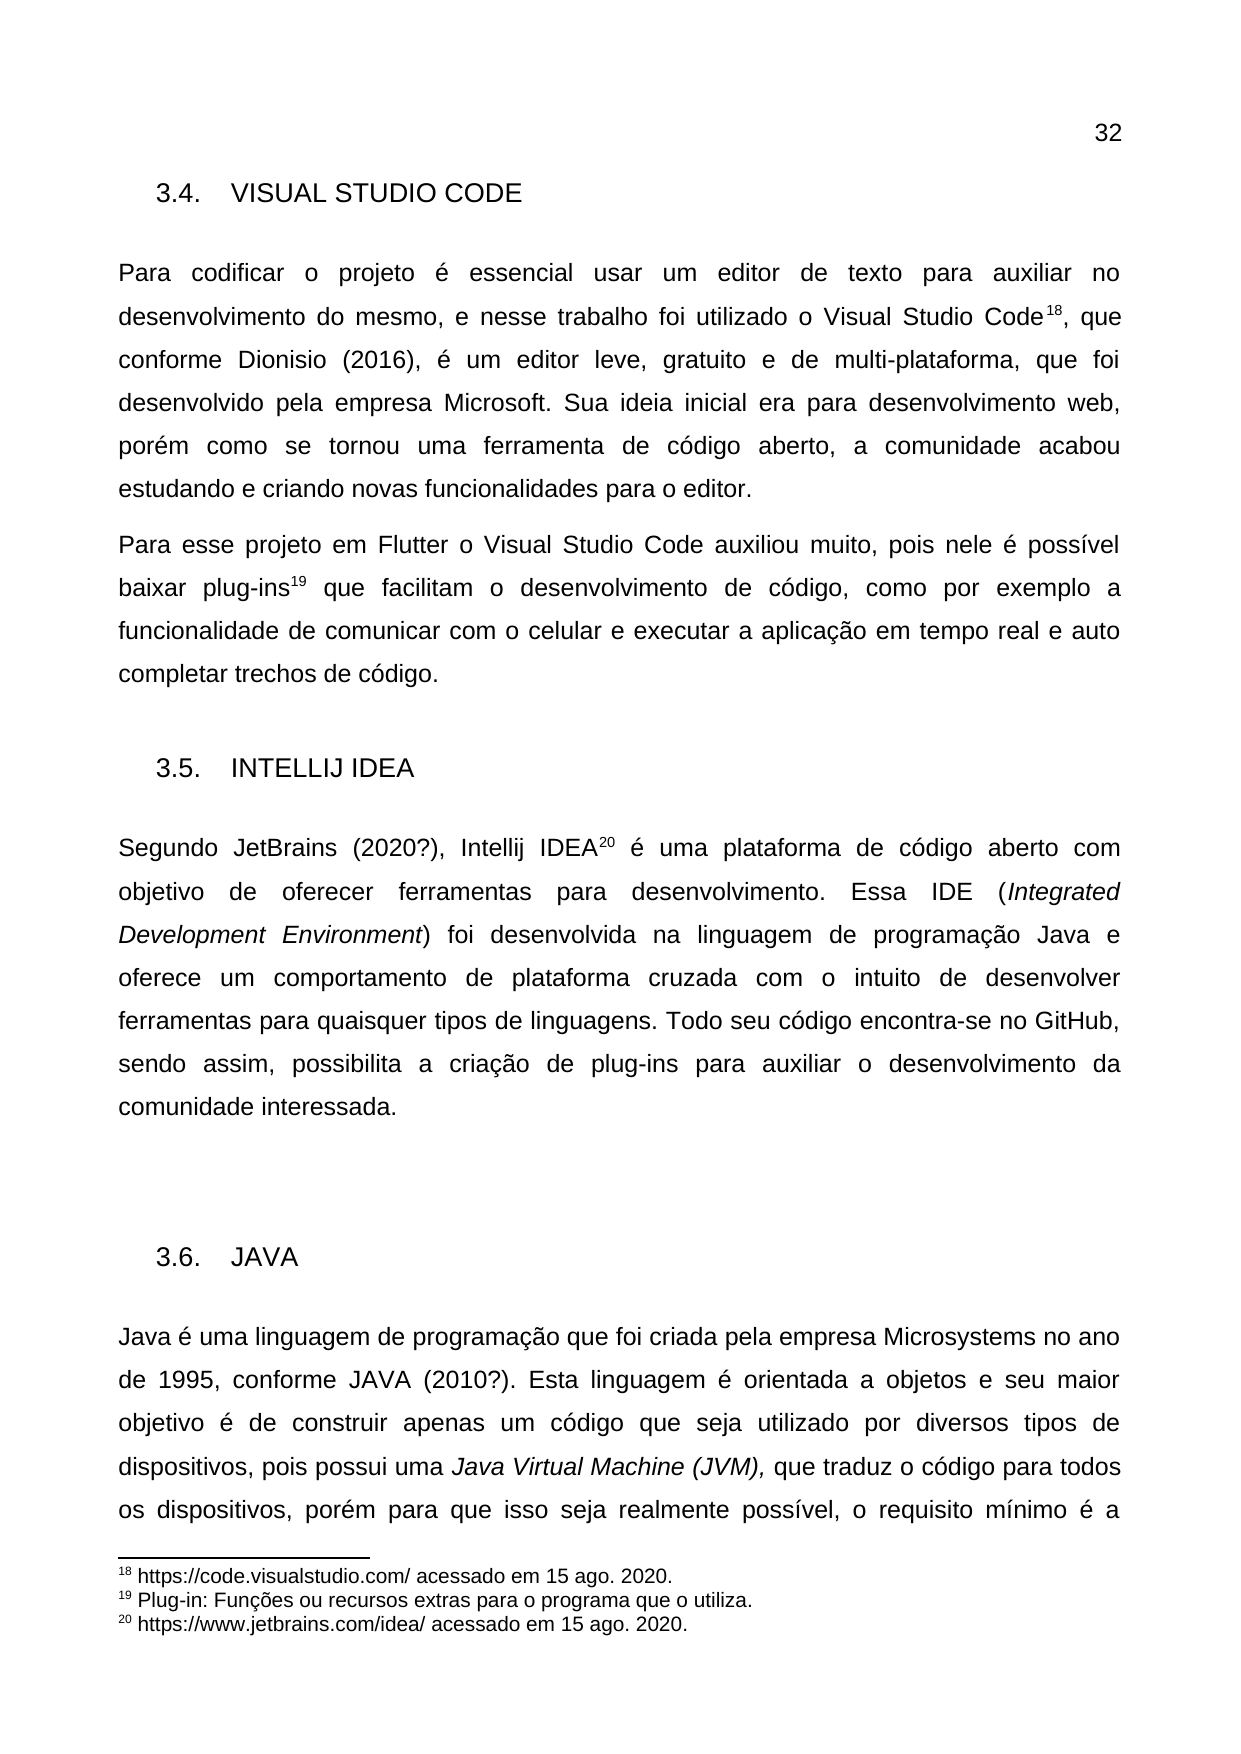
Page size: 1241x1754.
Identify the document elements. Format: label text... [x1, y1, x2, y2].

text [118, 1322, 1122, 1523]
text Para codificar o projeto é essencial usar um editor de texto para auxiliar no desenvolvimento do mesmo, e nesse trabalho foi utilizado o Visual Studio Code, que conforme Dionisio (2016), é um editor leve, gratuito e de multi-plataforma, que foi desenvolvido pela empresa Microsoft. Sua ideia inicial era para desenvolvimento web, porém como se tornou uma ferramenta de código aberto, a comunidade acabou estudando e criando novas funcionalidades para o editor. [118, 258, 1122, 503]
text Para esse projeto em Flutter o Visual Studio Code auxiliou muito, pois nele é possível baixar plug-ins que facilitam o desenvolvimento de código, como por exemplo a funcionalidade de comunicar com o celular e executar a aplicação em tempo real e auto completar trechos de código. [118, 530, 1122, 688]
text Segundo JetBrains (2020?), Intellij IDEA é uma plataforma de código aberto com objetivo de oferecer ferramentas para desenvolvimento. Essa IDE (Integrated Development Environment) foi desenvolvida na linguagem de programação Java e oferece um comportamento de plataforma cruzada com o intuito de desenvolver ferramentas para quaisquer tipos de linguagens. Todo seu código encontra-se no GitHub, sendo assim, possibilita a criação de plug-ins para auxiliar o desenvolvimento da comunidade interessada. [118, 833, 1122, 1121]
subtitle java [156, 1241, 1122, 1272]
subtitle intellij IDEA [156, 752, 1122, 783]
subtitle visual studio code [156, 177, 1122, 208]
